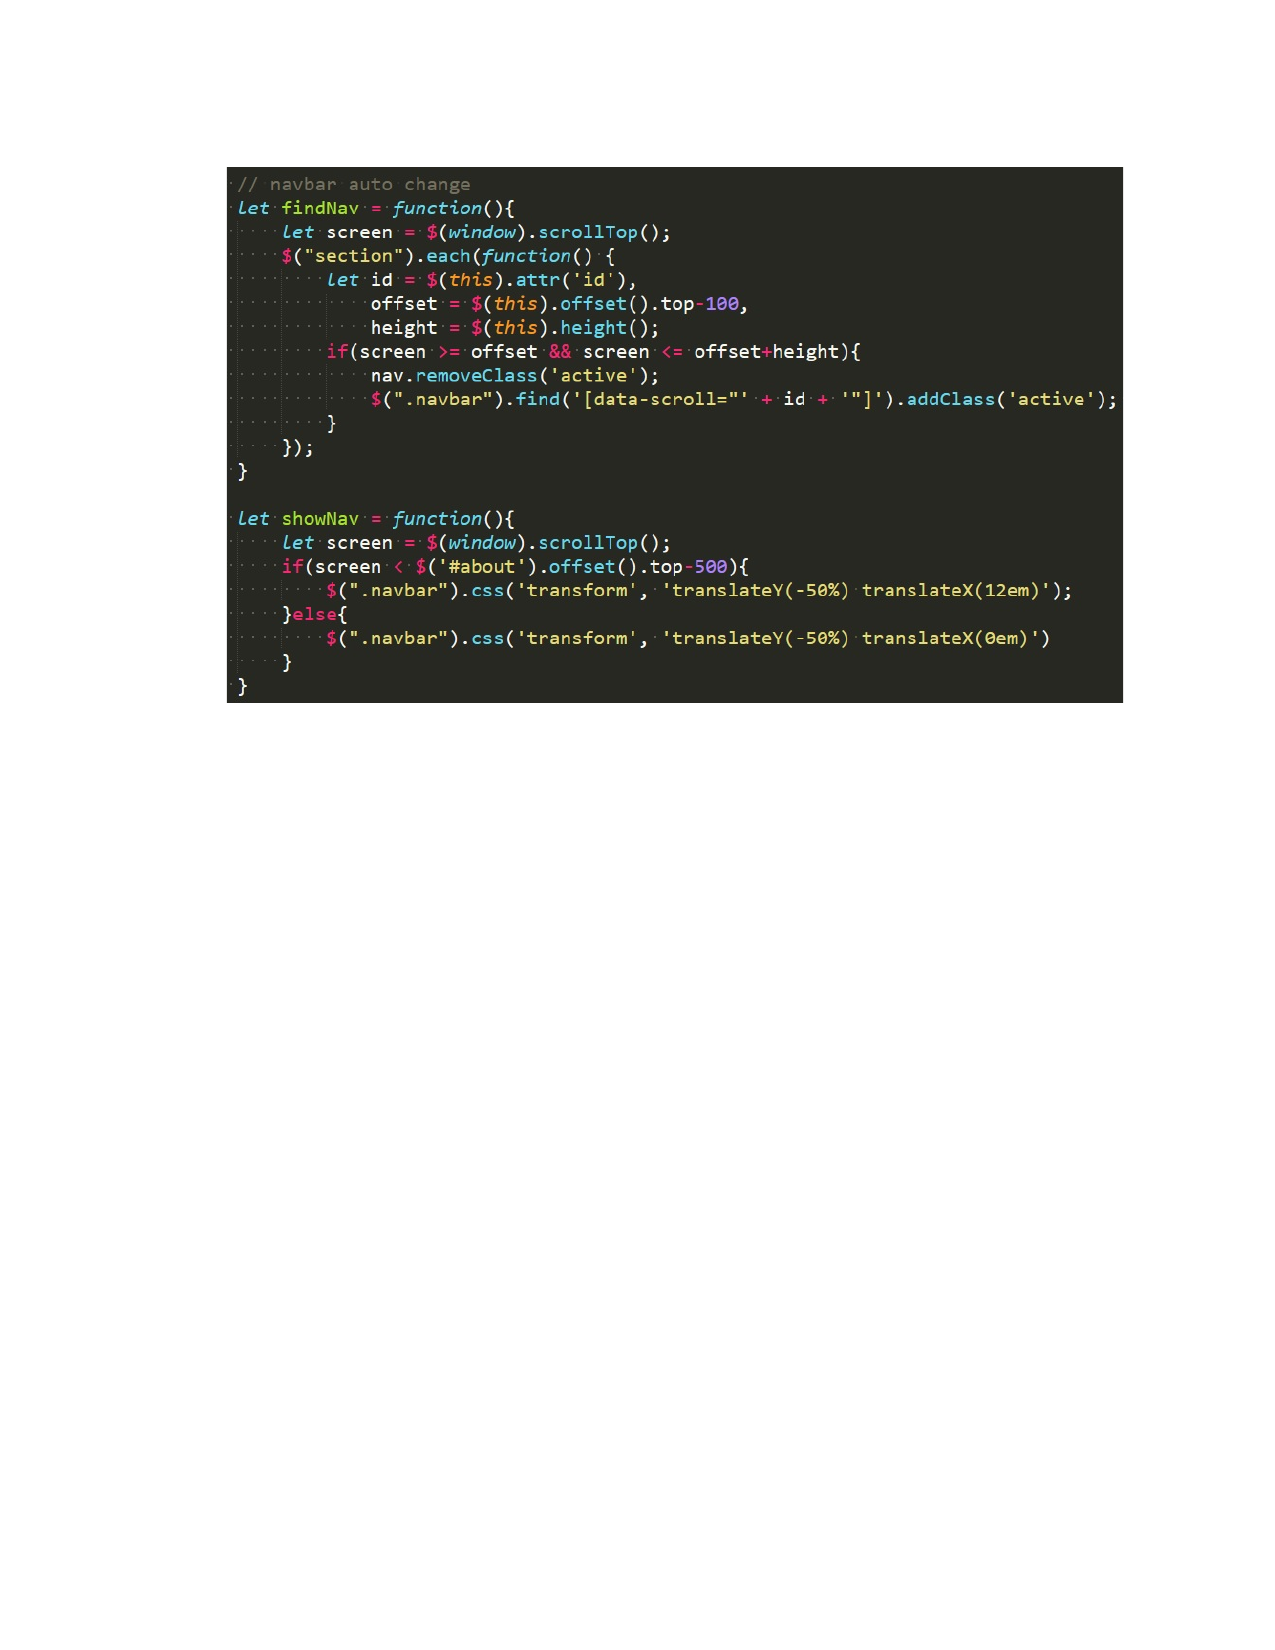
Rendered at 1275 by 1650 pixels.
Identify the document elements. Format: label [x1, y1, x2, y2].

picture [226, 167, 1124, 703]
